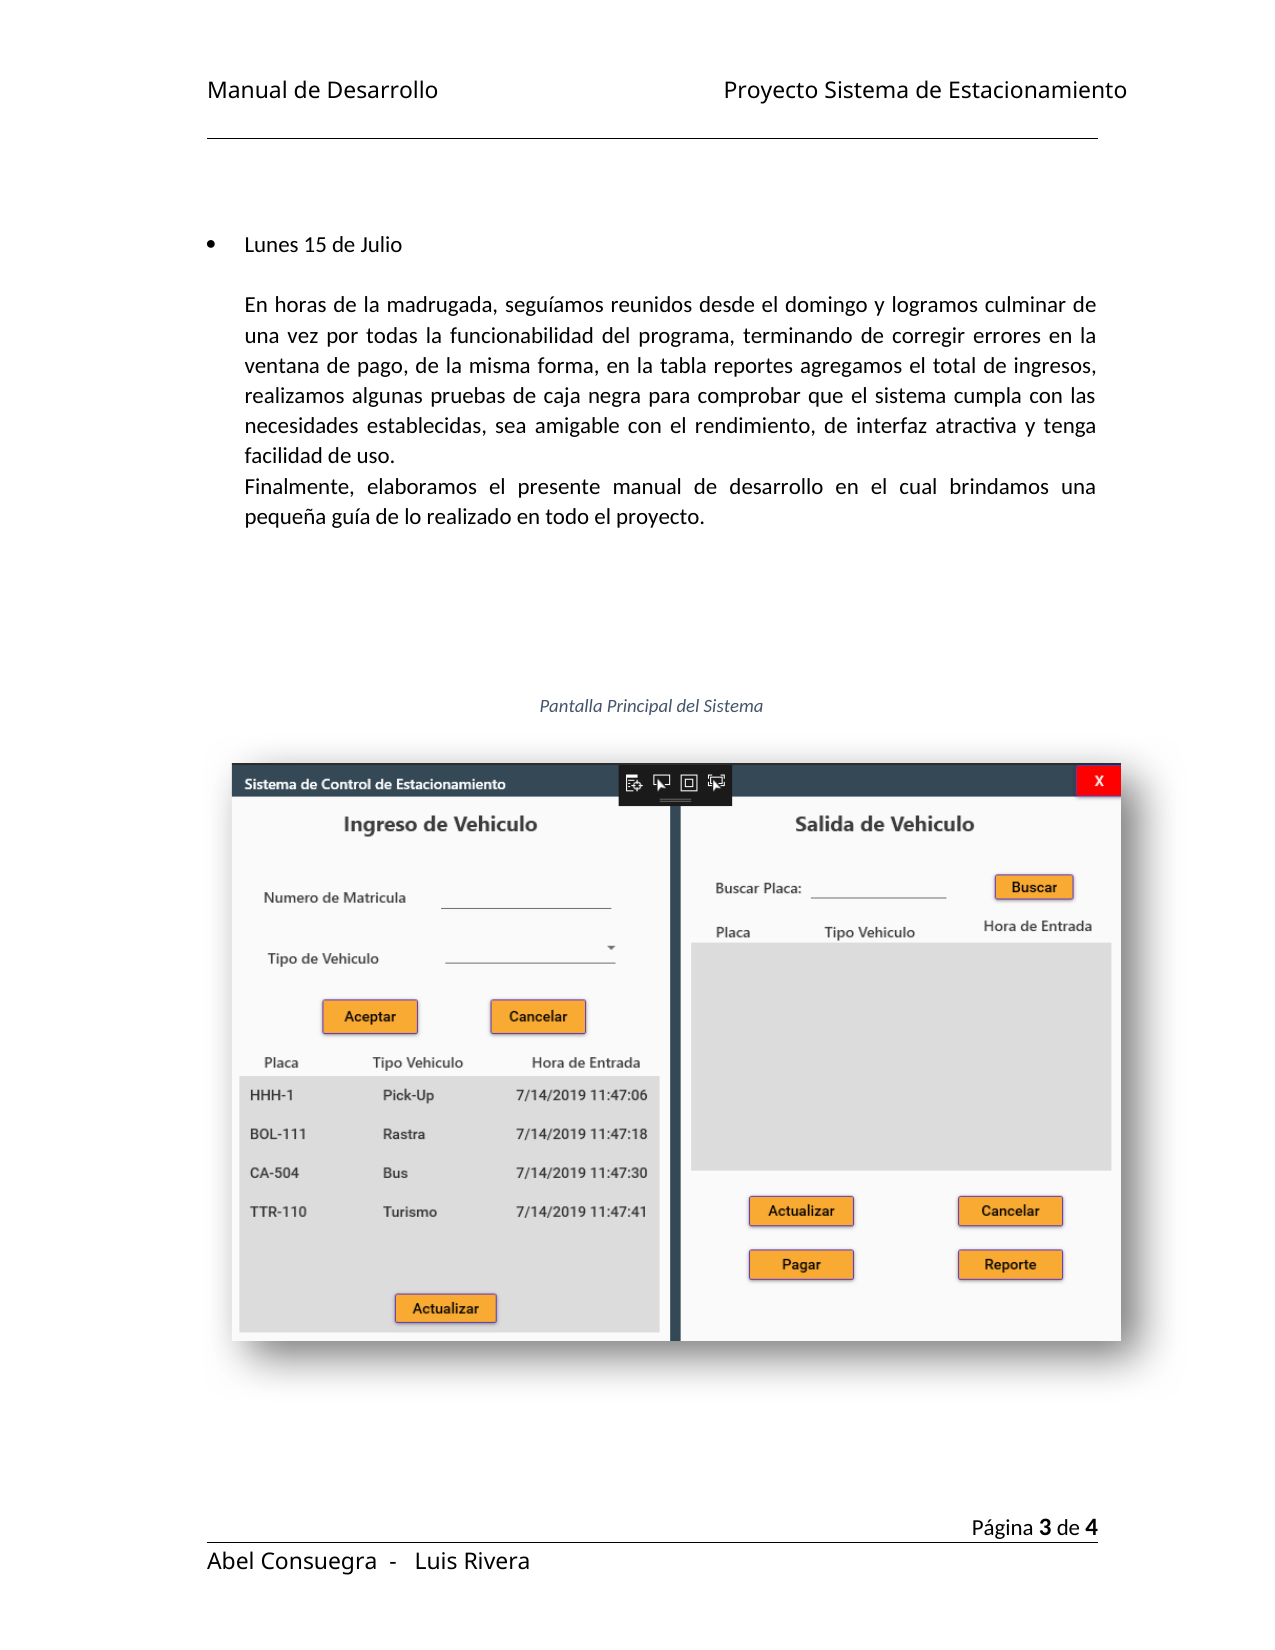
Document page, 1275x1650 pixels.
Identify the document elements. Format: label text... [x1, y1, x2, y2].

text Pantalla Principal del Sistema [207, 695, 1098, 718]
picture [231, 763, 1121, 1341]
list En horas de la madrugada, seguíamos reunidos desde el domingo y logramos culminar de una vez por todas la funcionabilidad del programa, terminando de corregir errores en la ventana de pago, de la misma forma, en la tabla reportes agregamos el total de ingresos, realizamos algunas pruebas de caja negra para comprobar que el sistema cumpla con las necesidades establecidas, sea amigable con el rendimiento, de interfaz atractiva y tenga facilidad de uso. [244, 291, 1098, 469]
list Finalmente, elaboramos el presente manual de desarrollo en el cual brindamos una pequeña guía de lo realizado en todo el proyecto. [244, 472, 1098, 530]
list Lunes 15 de Julio [207, 230, 1098, 258]
